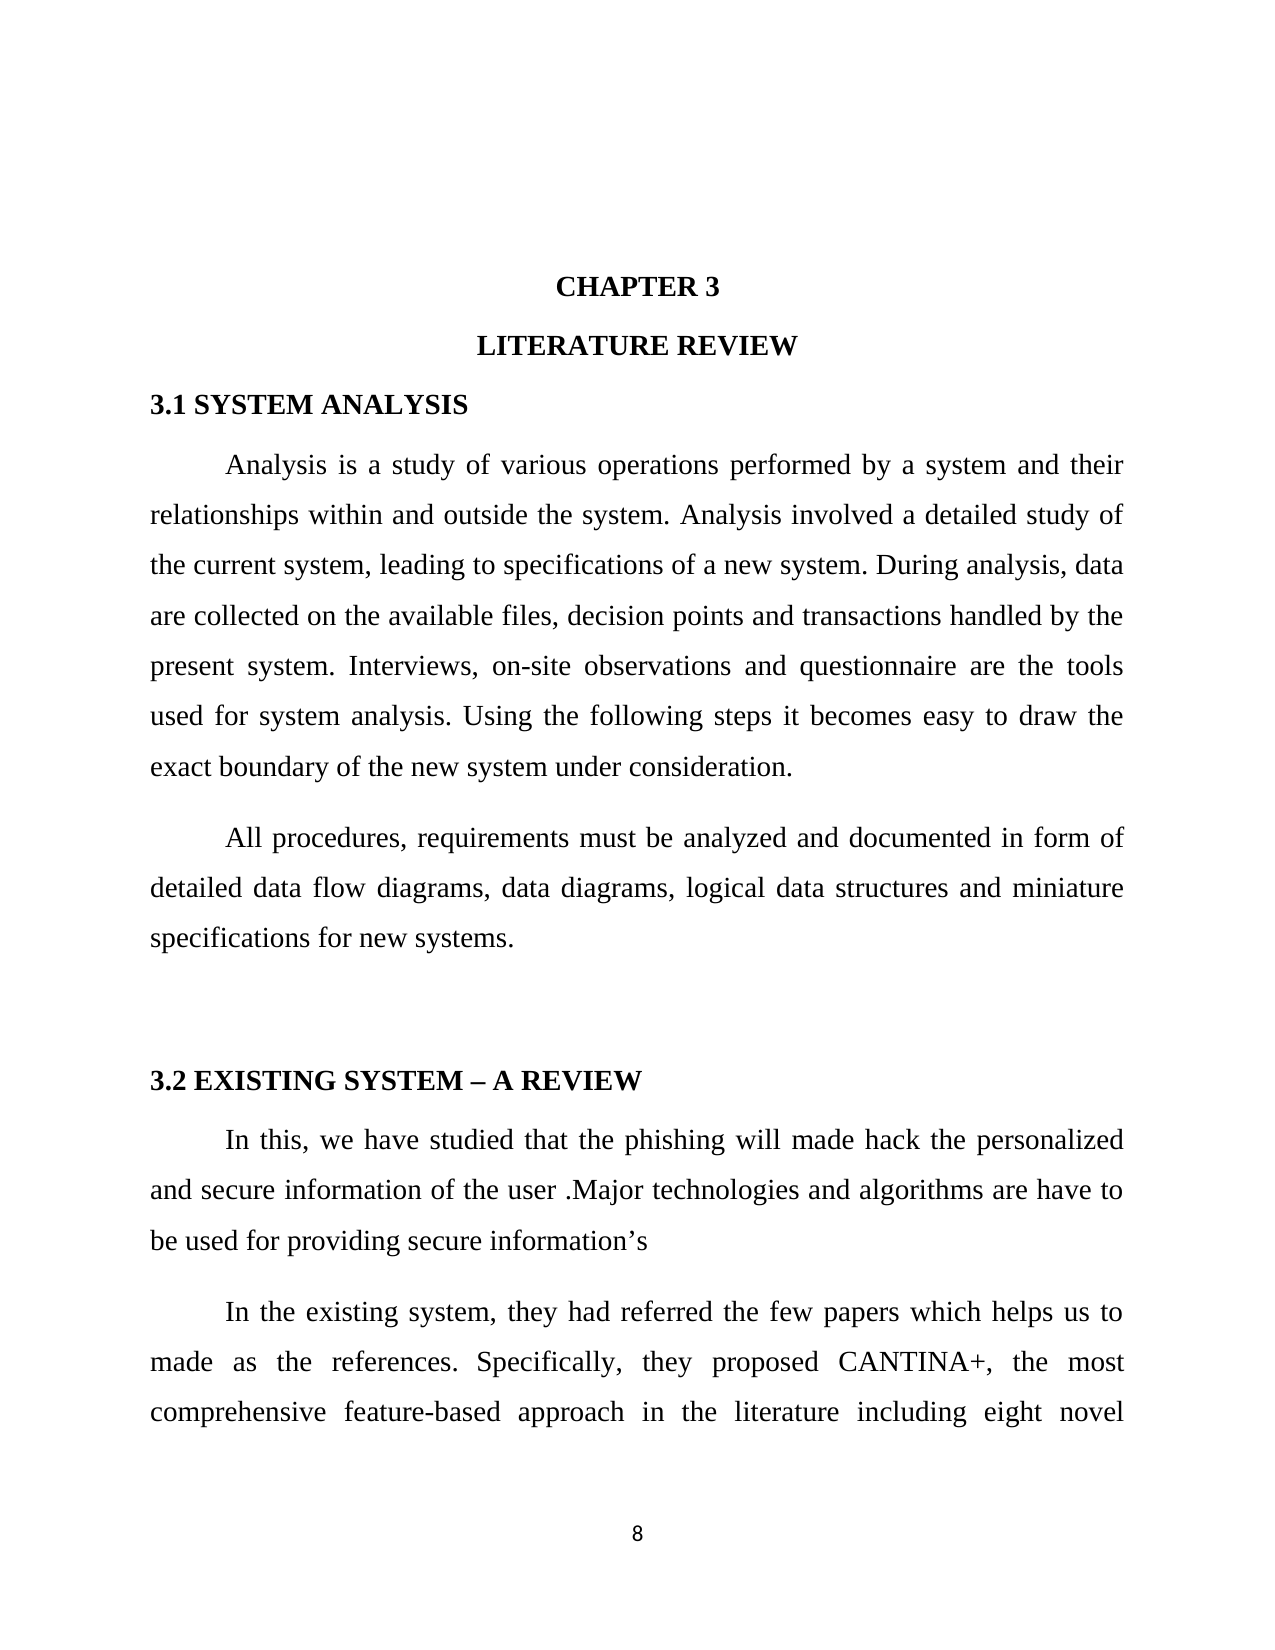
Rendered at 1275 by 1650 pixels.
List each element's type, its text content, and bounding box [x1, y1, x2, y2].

text CHAPTER 3 [150, 269, 1125, 302]
text 3.2 EXISTING SYSTEM – A REVIEW [150, 1063, 1125, 1096]
text Analysis is a study of various operations performed by a system and their relationships within and outside the system. Analysis involved a detailed study of the current system, leading to specifications of a new system. During analysis, data are collected on the available files, decision points and transactions handled by the present system. Interviews, on-site observations and questionnaire are the tools used for system analysis. Using the following steps it becomes easy to draw the exact boundary of the new system under consideration. [150, 447, 1125, 782]
text LITERATURE REVIEW [150, 328, 1125, 362]
text All procedures, requirements must be analyzed and documented in form of detailed data flow diagrams, data diagrams, logical data structures and miniature specifications for new systems. [150, 820, 1125, 954]
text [150, 1294, 1125, 1428]
text In this, we have studied that the phishing will made hack the personalized and secure information of the user .Major technologies and algorithms are have to be used for providing secure information’s [150, 1122, 1125, 1256]
text 3.1 SYSTEM ANALYSIS [150, 387, 1125, 421]
